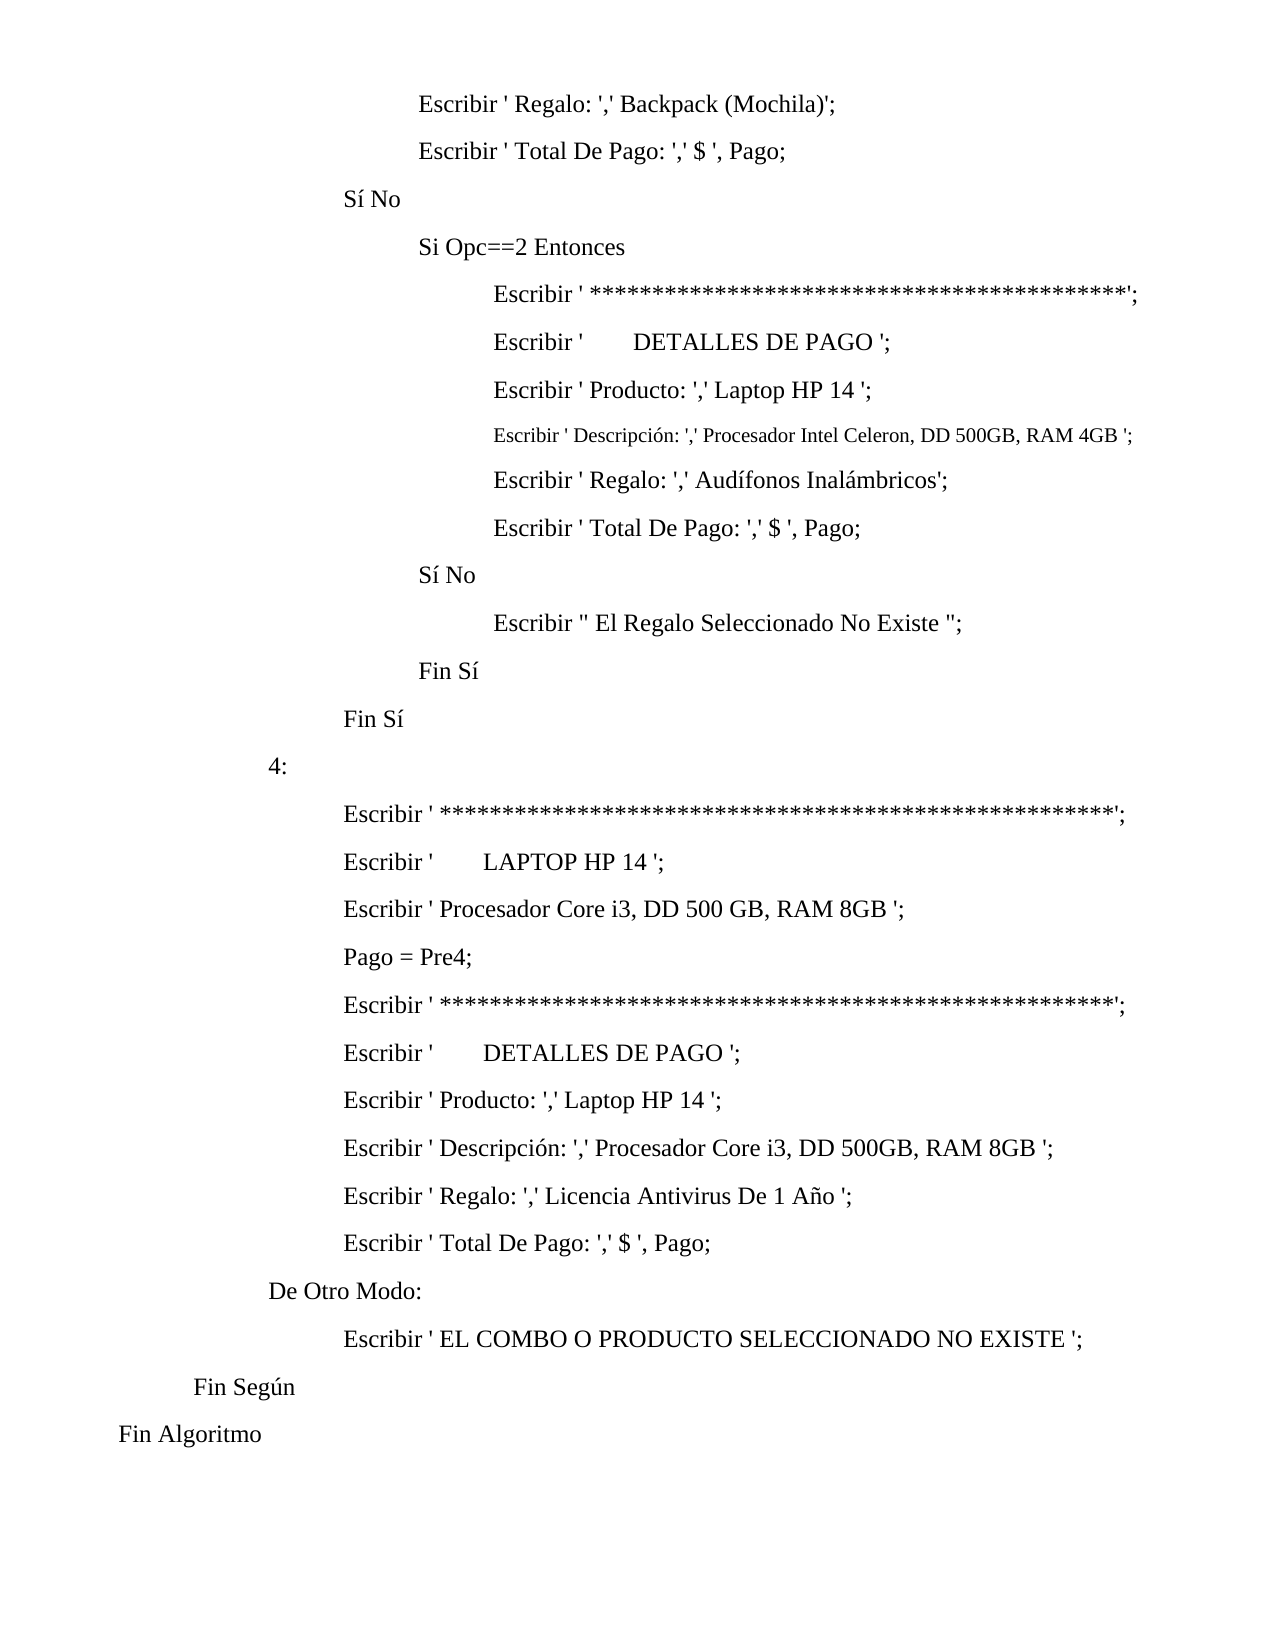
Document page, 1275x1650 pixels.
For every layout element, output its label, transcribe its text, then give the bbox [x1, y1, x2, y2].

text Escribir ' EL COMBO O PRODUCTO SELECCIONADO NO EXISTE '; [118, 1324, 1157, 1353]
text Escribir ' DETALLES DE PAGO '; [118, 327, 1157, 356]
text Escribir ' ******************************************************'; [118, 990, 1157, 1019]
text Fin Sí [118, 656, 1157, 685]
text Escribir ' DETALLES DE PAGO '; [118, 1038, 1157, 1066]
text Escribir ' Descripción: ',' Procesador Intel Celeron, DD 500GB, RAM 4GB '; [118, 423, 1157, 447]
text Escribir " El Regalo Seleccionado No Existe "; [118, 608, 1157, 637]
text Escribir ' ******************************************************'; [118, 799, 1157, 828]
text Escribir ' Total De Pago: ',' $ ', Pago; [118, 136, 1157, 165]
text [118, 375, 1157, 404]
text 4: [118, 751, 1157, 780]
text Escribir ' Total De Pago: ',' $ ', Pago; [118, 513, 1157, 542]
text De Otro Modo: [118, 1276, 1157, 1305]
text Si Opc==2 Entonces [118, 232, 1157, 261]
text Fin Sí [118, 704, 1157, 732]
text Escribir ' Regalo: ',' Audífonos Inalámbricos'; [118, 465, 1157, 494]
text Fin Según [118, 1372, 1157, 1400]
text Escribir ' Regalo: ',' Licencia Antivirus De 1 Año '; [118, 1181, 1157, 1209]
text Escribir ' Regalo: ',' Backpack (Mochila)'; [118, 89, 1157, 117]
text Escribir ' Procesador Core i3, DD 500 GB, RAM 8GB '; [118, 894, 1157, 923]
text Sí No [118, 561, 1157, 589]
text Escribir ' Total De Pago: ',' $ ', Pago; [118, 1228, 1157, 1257]
text Sí No [118, 184, 1157, 213]
text Escribir ' Producto: ',' Laptop HP 14 '; [118, 1085, 1157, 1114]
text Fin Algoritmo [118, 1419, 1157, 1448]
text Pago = Pre4; [118, 942, 1157, 971]
text Escribir ' LAPTOP HP 14 '; [118, 847, 1157, 876]
text Escribir ' Descripción: ',' Procesador Core i3, DD 500GB, RAM 8GB '; [118, 1133, 1157, 1162]
text Escribir ' *******************************************'; [118, 279, 1157, 308]
